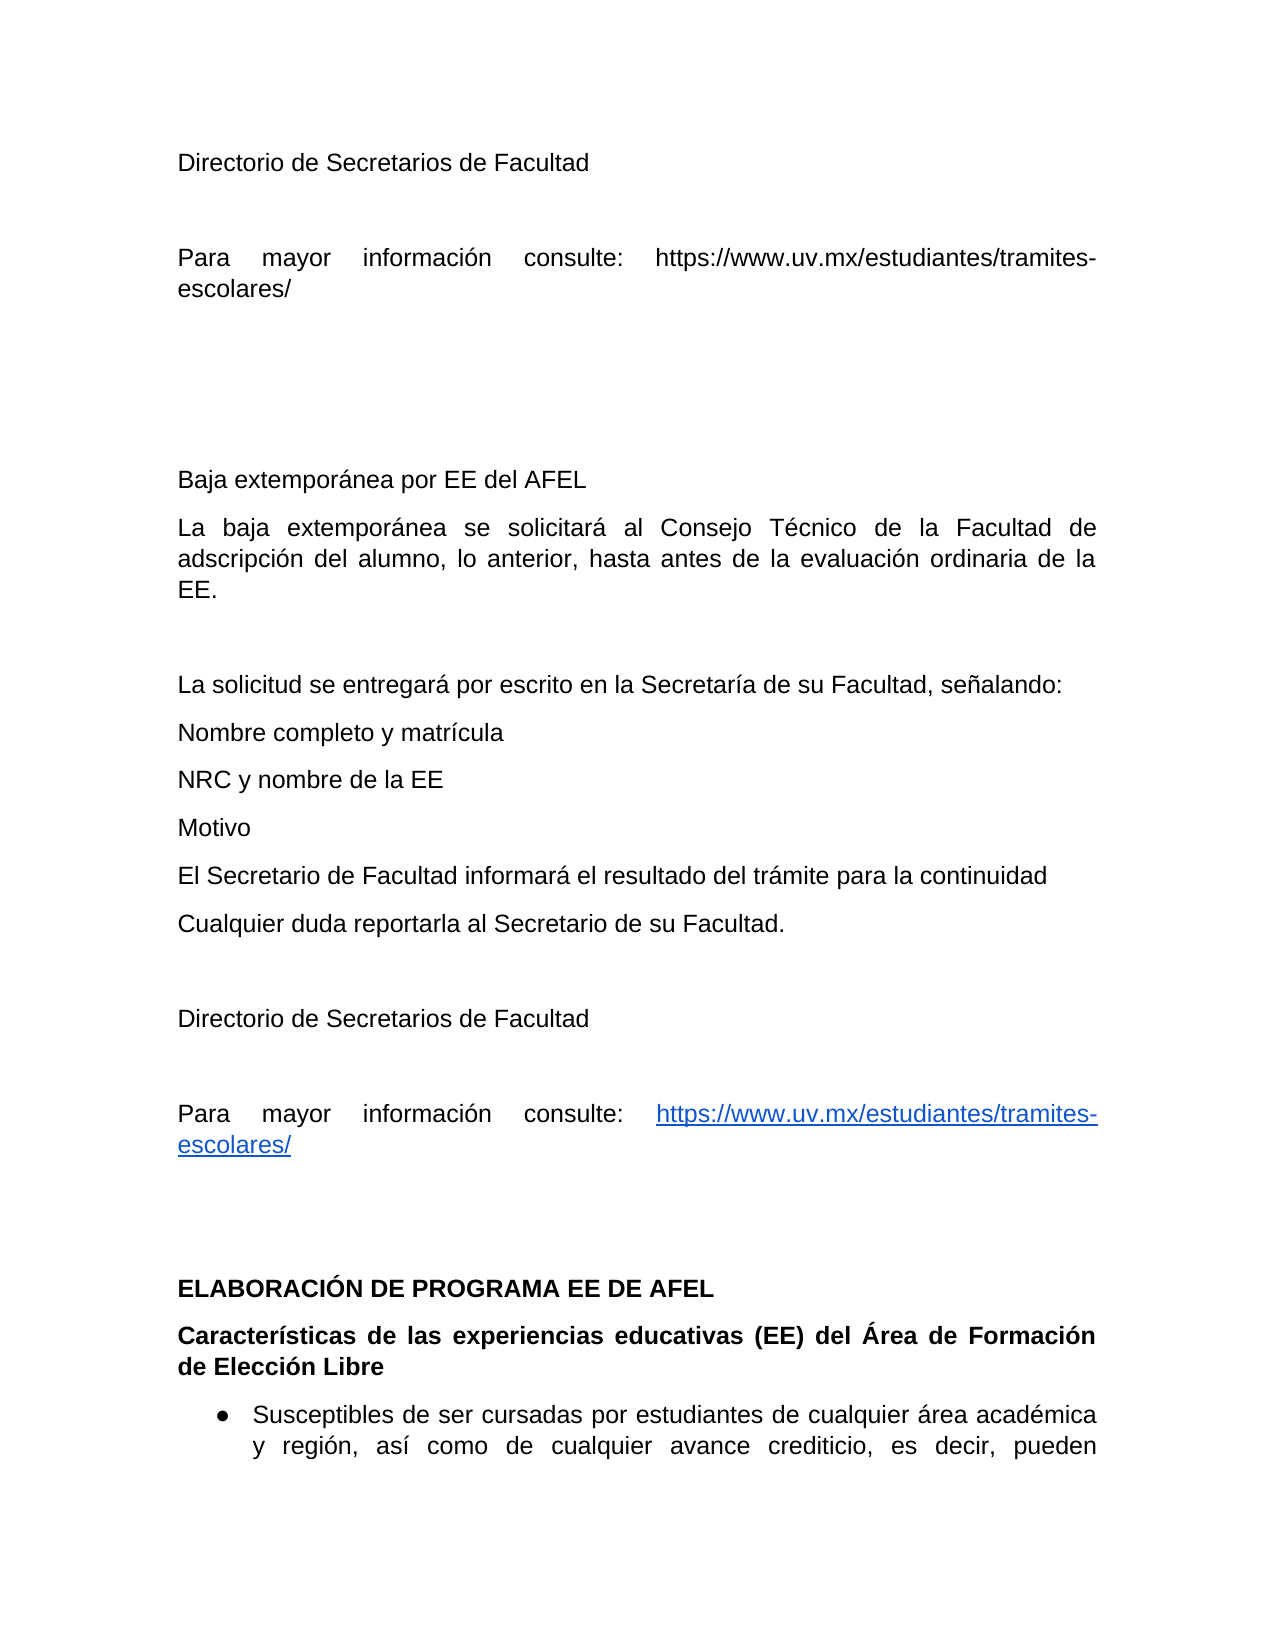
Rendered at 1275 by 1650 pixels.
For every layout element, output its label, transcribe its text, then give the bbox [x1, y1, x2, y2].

text La baja extemporánea se solicitará al Consejo Técnico de la Facultad de adscripción del alumno, lo anterior, hasta antes de la evaluación ordinaria de la EE. [177, 513, 1098, 603]
text Motivo [177, 813, 1098, 842]
text Cualquier duda reportarla al Secretario de su Facultad. [177, 909, 1098, 937]
text Directorio de Secretarios de Facultad [177, 1004, 1098, 1033]
text Para mayor información consulte: https://www.uv.mx/estudiantes/tramites-escolares/ [177, 1099, 1098, 1159]
text ELABORACIÓN DE PROGRAMA EE DE AFEL [177, 1274, 1098, 1302]
text Para mayor información consulte: https://www.uv.mx/estudiantes/tramites-escolares/ [177, 243, 1098, 303]
text Baja extemporánea por EE del AFEL [177, 465, 1098, 494]
text La solicitud se entregará por escrito en la Secretaría de su Facultad, señalando: [177, 670, 1098, 699]
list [215, 1400, 1098, 1460]
text El Secretario de Facultad informará el resultado del trámite para la continuidad [177, 861, 1098, 890]
text Características de las experiencias educativas (EE) del Área de Formación de Elección Libre [177, 1321, 1098, 1381]
text NRC y nombre de la EE [177, 766, 1098, 794]
text Directorio de Secretarios de Facultad [177, 148, 1098, 176]
text Nombre completo y matrícula [177, 718, 1098, 747]
